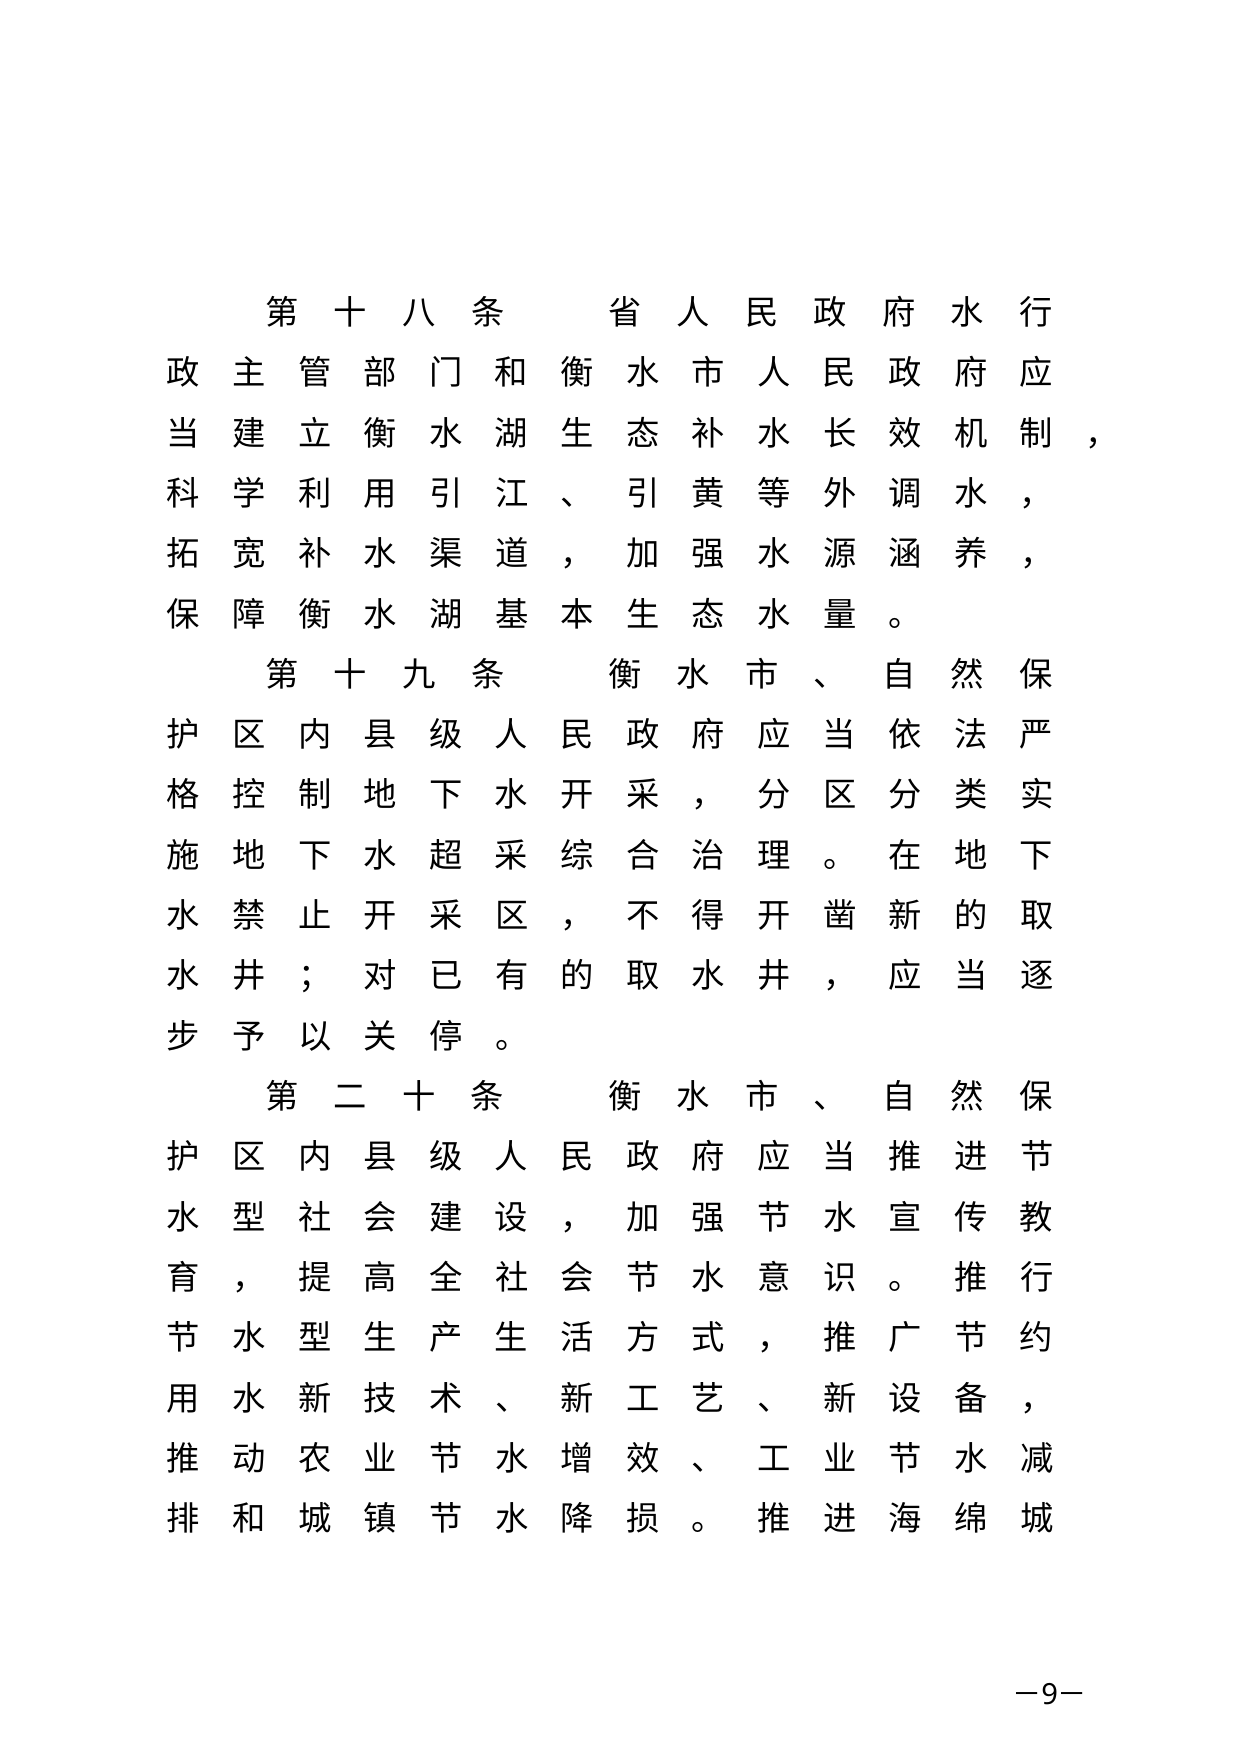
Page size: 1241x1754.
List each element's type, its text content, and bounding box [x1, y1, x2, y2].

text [167, 1064, 1085, 1546]
text 第十九条 衡水市、自然保护区内县级人民政府应当依法严格控制地下水开采，分区分类实施地下水超采综合治理。在地下水禁止开采区，不得开凿新的取水井；对已有的取水井，应当逐步予以关停。 [167, 642, 1085, 1064]
text 第十八条 省人民政府水行政主管部门和衡水市人民政府应当建立衡水湖生态补水长效机制，科学利用引江、引黄等外调水，拓宽补水渠道，加强水源涵养，保障衡水湖基本生态水量。 [167, 280, 1085, 642]
